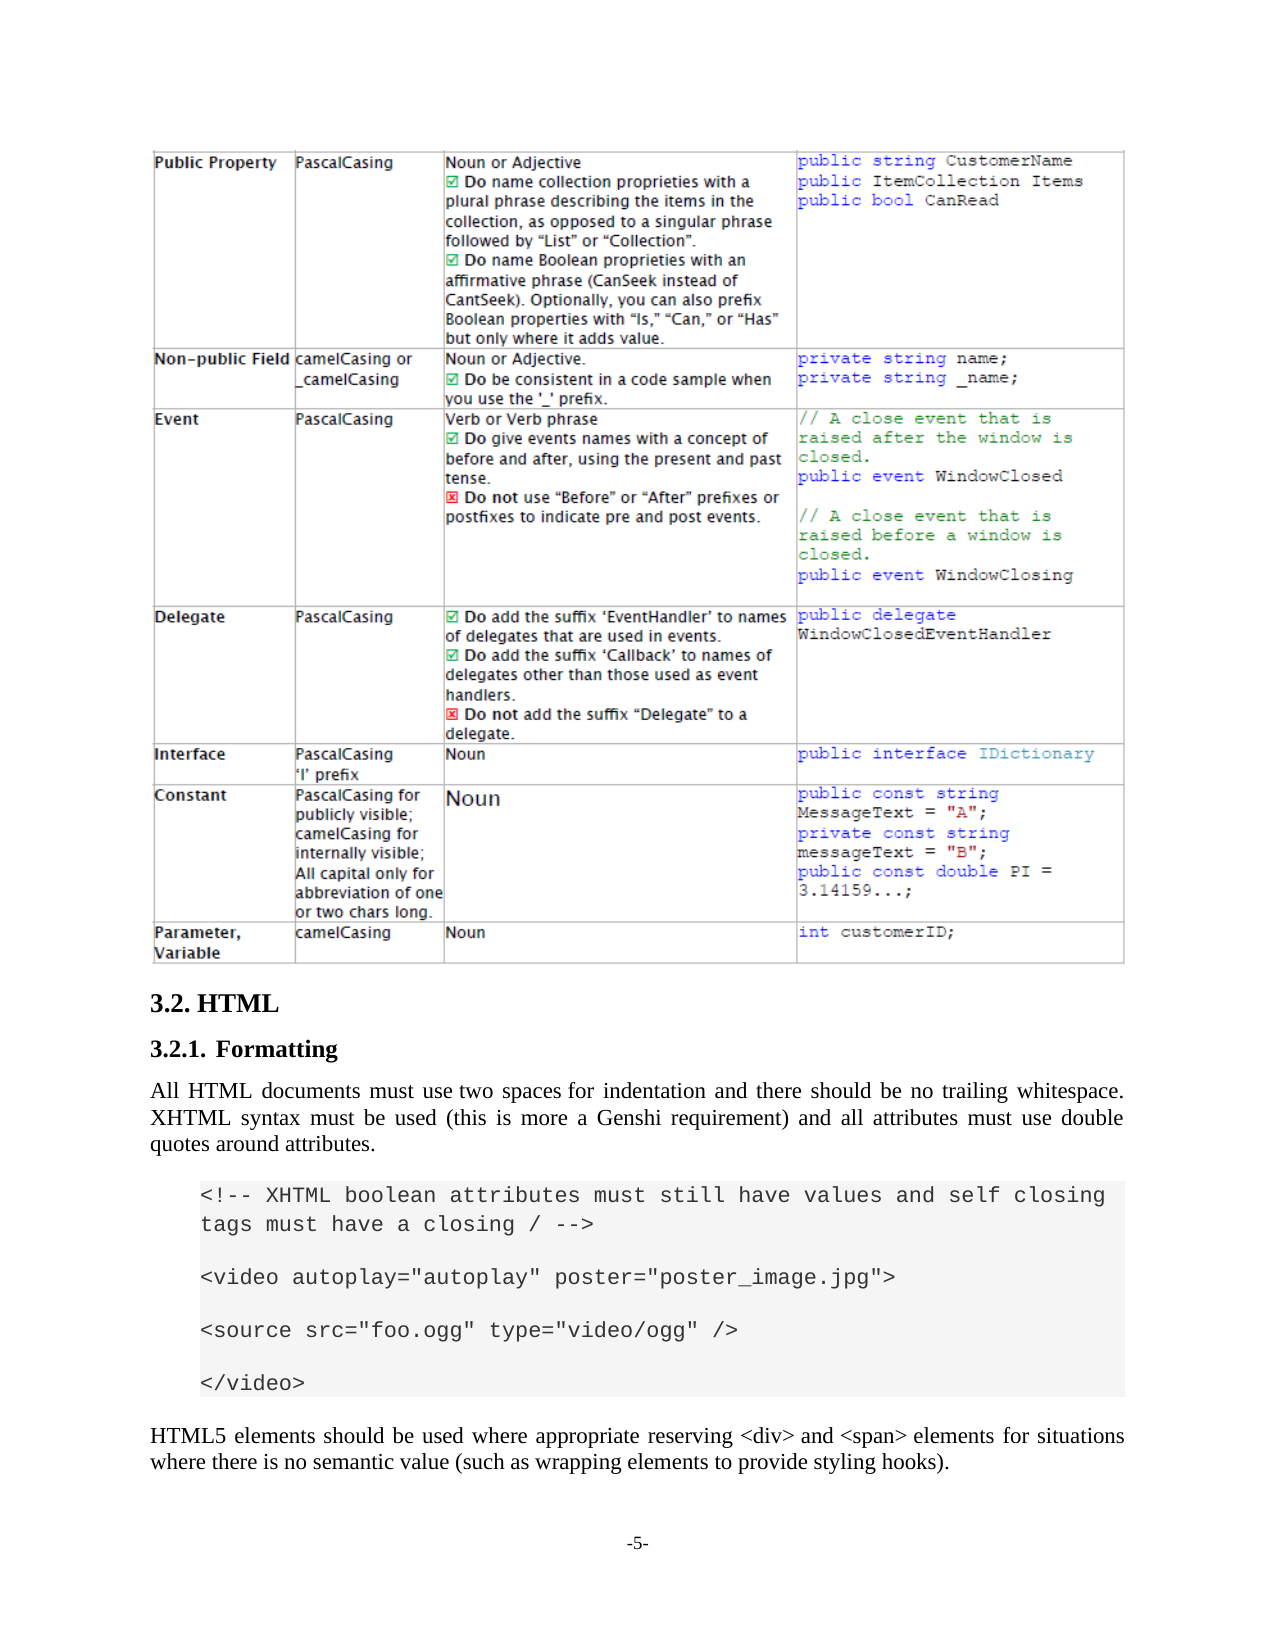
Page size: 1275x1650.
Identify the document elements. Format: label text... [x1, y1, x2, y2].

picture [150, 150, 1125, 969]
text All HTML documents must use two spaces for indentation and there should be no trailing whitespace. XHTML syntax must be used (this is more a Genshi requirement) and all attributes must use double quotes around attributes. [150, 1077, 1125, 1156]
text <video autoplay="autoplay" poster="poster_image.jpg"> [200, 1262, 1125, 1291]
text <!-- XHTML boolean attributes must still have values and self closing tags must have a closing / --> [200, 1181, 1125, 1237]
text HTML5 elements should be used where appropriate reserving <div> and <span> elements for situations where there is no semantic value (such as wrapping elements to provide styling hooks). [150, 1422, 1125, 1474]
subtitle Formatting [150, 1034, 1125, 1062]
text <source src="foo.ogg" type="video/ogg" /> [200, 1316, 1125, 1344]
text </video> [200, 1369, 1125, 1397]
subtitle HTML [150, 988, 1125, 1019]
